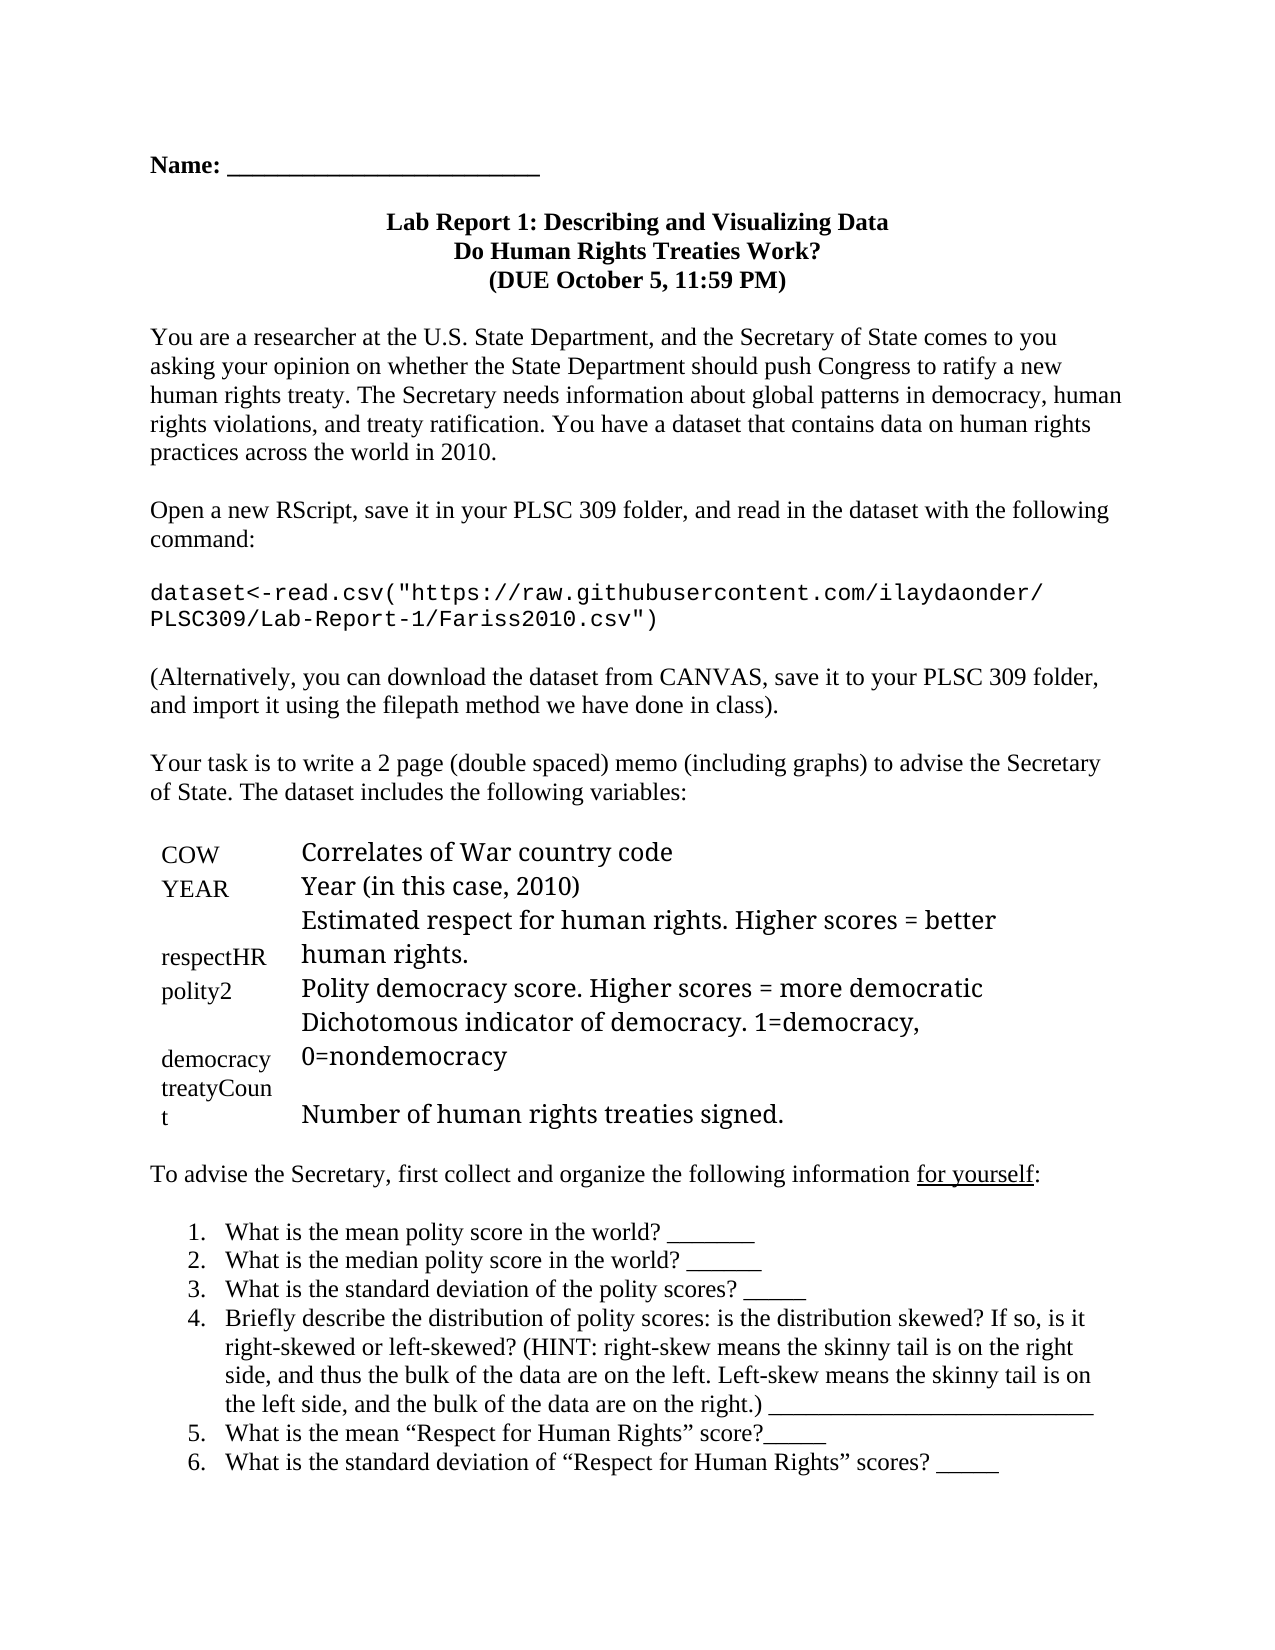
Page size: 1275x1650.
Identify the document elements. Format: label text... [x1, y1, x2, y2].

table_header Correlates of War country code [290, 834, 1039, 868]
list What is the mean polity score in the world? _______ [187, 1217, 1125, 1245]
text Do Human Rights Treaties Work? [150, 236, 1125, 265]
table_header COW [150, 834, 290, 868]
list Briefly describe the distribution of polity scores: is the distribution skewed? If so, is it right-skewed or left-skewed? (HINT: right-skew means the skinny tail is on the right side, and thus the bulk of the data are on the left. Left-skew means the skinny tail is on the left side, and the bulk of the data are on the right.) __________________________ [187, 1303, 1125, 1418]
text (Alternatively, you can download the dataset from CANVAS, save it to your PLSC 309 folder, and import it using the filepath method we have done in class). [150, 662, 1125, 719]
text You are a researcher at the U.S. State Department, and the Secretary of State comes to you asking your opinion on whether the State Department should push Congress to ratify a new human rights treaty. The Secretary needs information about global patterns in democracy, human rights violations, and treaty ratification. You have a dataset that contains data on human rights practices across the world in 2010. [150, 322, 1125, 466]
table_cell YEAR [150, 869, 290, 902]
table_cell respectHR [150, 903, 290, 971]
table_cell Polity democracy score. Higher scores = more democratic [290, 971, 1039, 1005]
text (DUE October 5, 11:59 PM) [150, 265, 1125, 294]
text Open a new RScript, save it in your PLSC 309 folder, and read in the dataset with the following command: [150, 495, 1125, 552]
table_cell polity2 [150, 971, 290, 1005]
text Name: _________________________ [150, 150, 1125, 179]
table_cell democracy [150, 1005, 290, 1073]
table_cell Year (in this case, 2010) [290, 869, 1039, 902]
text dataset<-read.csv("https://raw.githubusercontent.com/ilaydaonder/PLSC309/Lab-Report-1/Fariss2010.csv") [150, 581, 1125, 633]
table_cell Number of human rights treaties signed. [290, 1073, 1039, 1130]
list What is the mean “Respect for Human Rights” score?_____ [187, 1418, 1125, 1447]
table_cell Estimated respect for human rights. Higher scores = better human rights. [290, 903, 1039, 971]
text Lab Report 1: Describing and Visualizing Data [150, 207, 1125, 236]
list What is the median polity score in the world? ______ [187, 1245, 1125, 1274]
text To advise the Secretary, first collect and organize the following information for yourself: [150, 1159, 1125, 1188]
list What is the standard deviation of “Respect for Human Rights” scores? _____ [187, 1447, 1125, 1475]
list What is the standard deviation of the polity scores? _____ [187, 1274, 1125, 1303]
table_cell treatyCount [150, 1073, 290, 1130]
text Your task is to write a 2 page (double spaced) memo (including graphs) to advise the Secretary of State. The dataset includes the following variables: [150, 748, 1125, 806]
table_cell Dichotomous indicator of democracy. 1=democracy, 0=nondemocracy [290, 1005, 1039, 1073]
